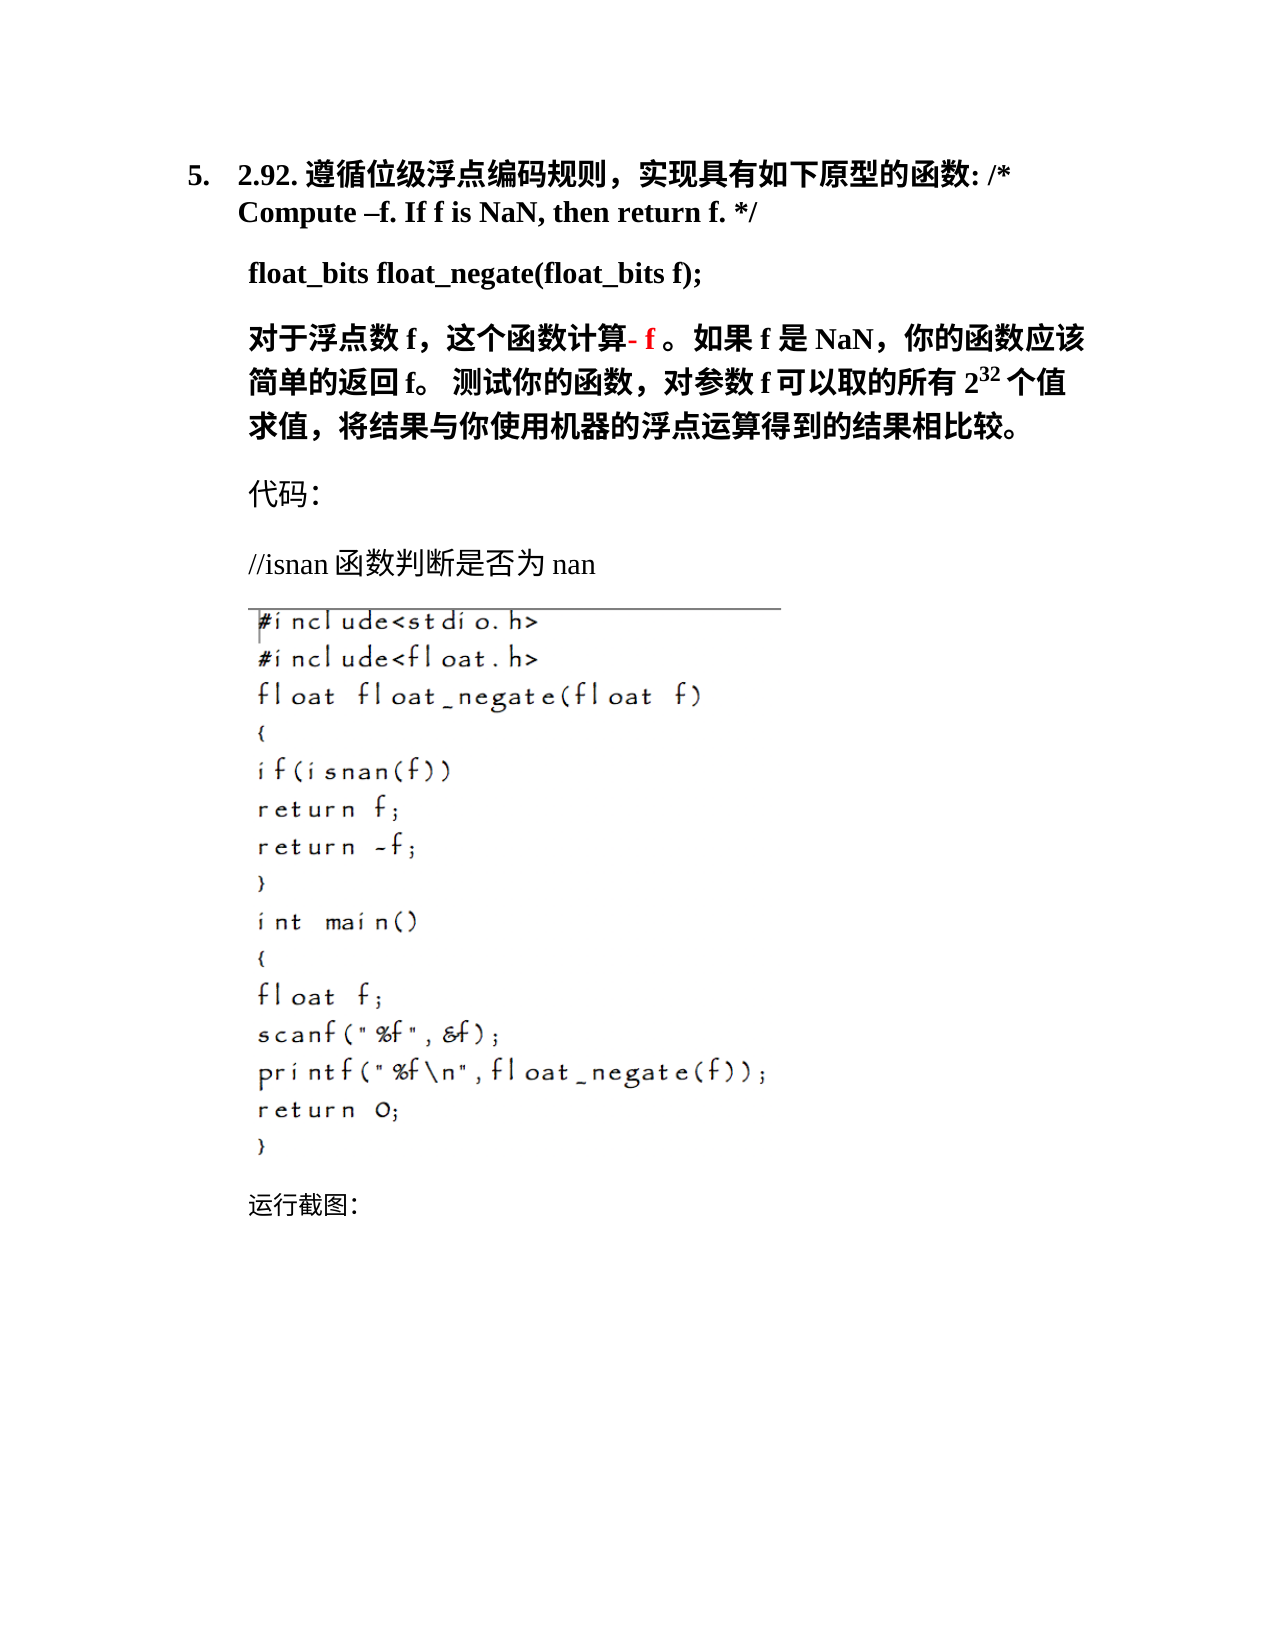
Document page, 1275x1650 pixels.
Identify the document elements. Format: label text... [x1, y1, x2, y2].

text float_bits float_negate(float_bits f); [248, 254, 1087, 289]
text 运行截图： [248, 1185, 1087, 1222]
text 对于浮点数 f，这个函数计算- f 。如果 f 是 NaN，你的函数应该简单的返回f。 测试你的函数，对参数f可以取的所有232 个值求值，将结果与你使用机器的浮点运算得到的结果相比较。 [248, 314, 1087, 446]
picture [248, 608, 782, 1161]
text 代码： [248, 471, 1087, 514]
text //isnan函数判断是否为nan [248, 539, 1087, 583]
list 2.92. 遵循位级浮点编码规则，实现具有如下原型的函数: /* Compute –f. If f is NaN, then return f. */ [187, 150, 1087, 229]
